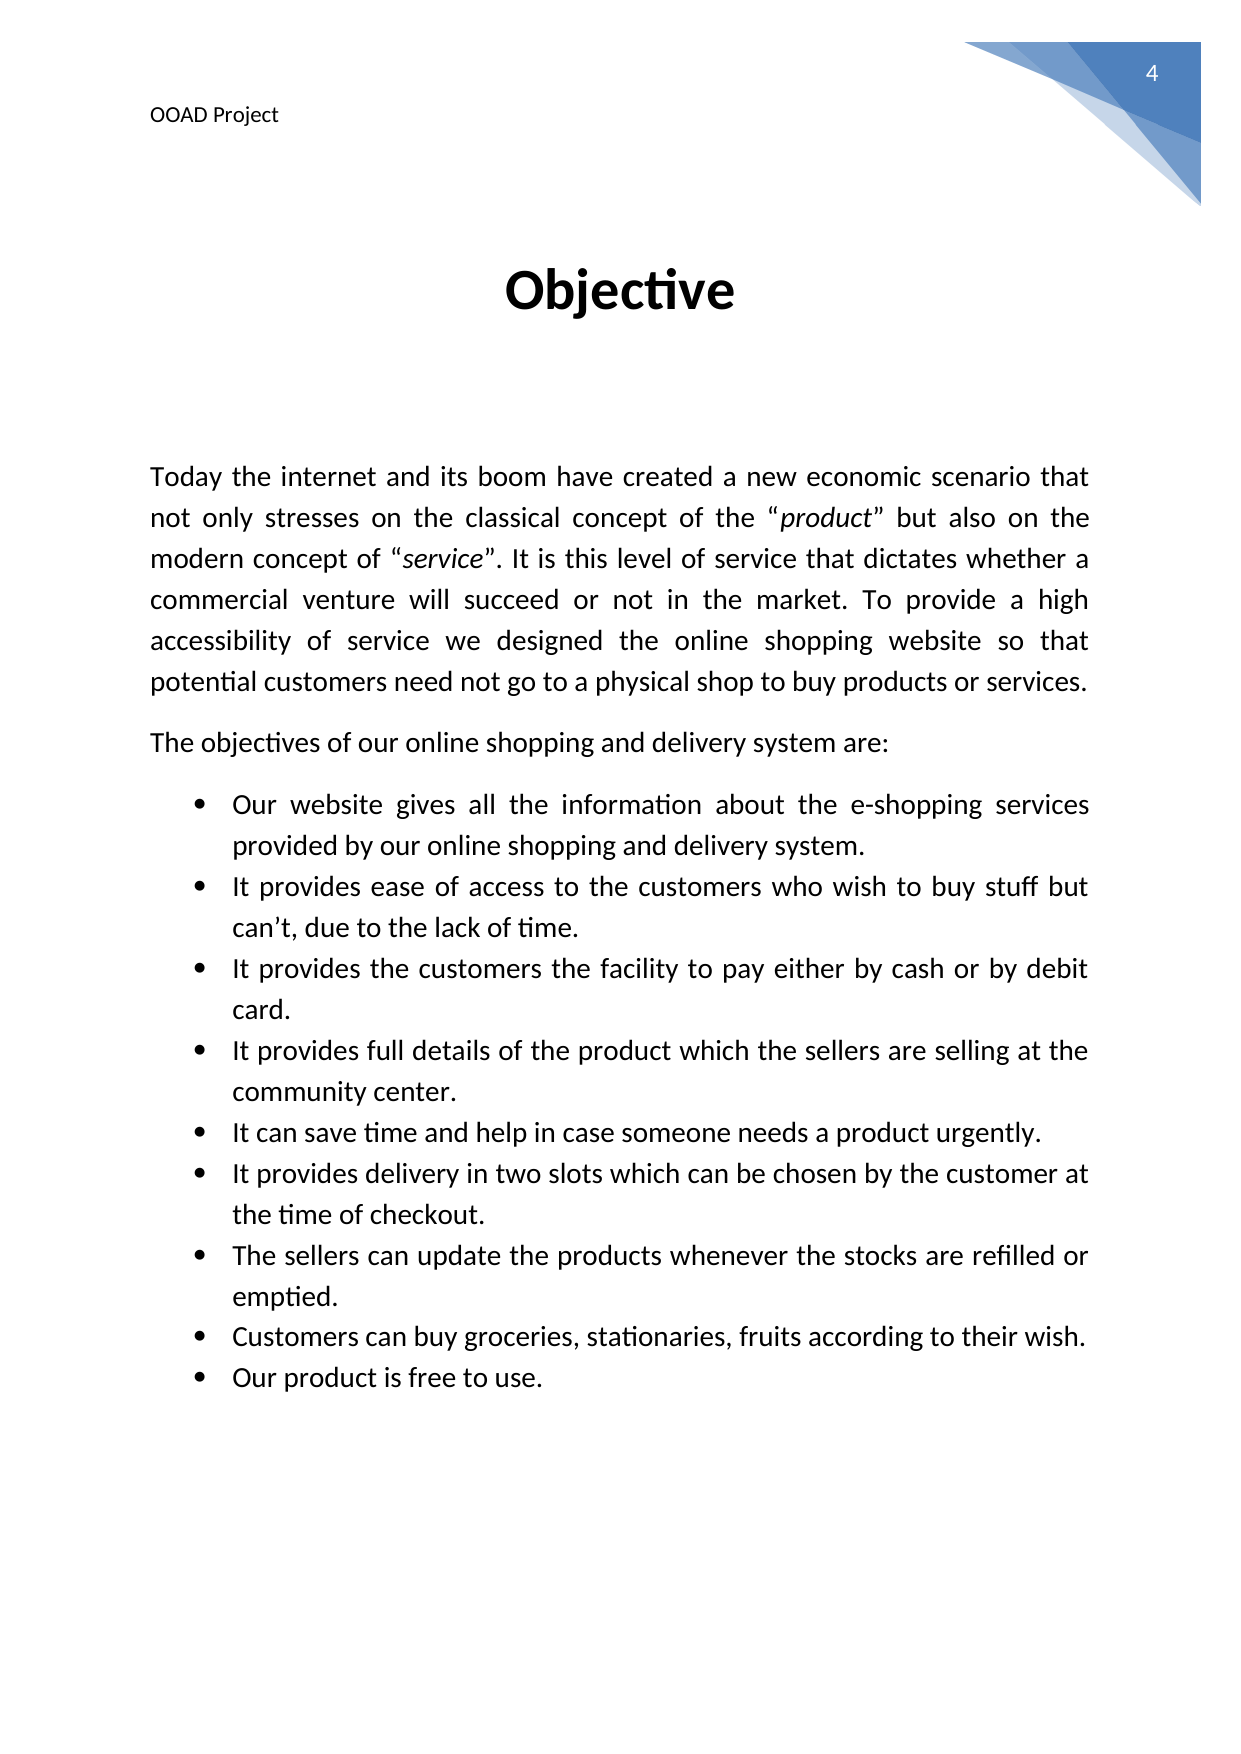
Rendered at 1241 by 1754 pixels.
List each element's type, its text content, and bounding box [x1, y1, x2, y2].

list Our website gives all the information about the e-shopping services provided by our online shopping and delivery system. [194, 786, 1090, 863]
list Customers can buy groceries, stationaries, fruits according to their wish. [194, 1318, 1090, 1354]
text Today the internet and its boom have created a new economic scenario that not only stresses on the classical concept of the “product” but also on the modern concept of “service”. It is this level of service that dictates whether a commercial venture will succeed or not in the market. To provide a high accessibility of service we designed the online shopping website so that potential customers need not go to a physical shop to buy products or services. [150, 458, 1090, 698]
picture [963, 42, 1201, 206]
list Our product is free to use. [194, 1359, 1090, 1395]
text The objectives of our online shopping and delivery system are: [150, 724, 1090, 760]
text Objective [150, 253, 1090, 324]
list The sellers can update the products whenever the stocks are refilled or emptied. [194, 1237, 1090, 1313]
list It can save time and help in case someone needs a product urgently. [194, 1114, 1090, 1149]
list It provides the customers the facility to pay either by cash or by debit card. [194, 950, 1090, 1027]
list It provides ease of access to the customers who wish to buy stuff but can’t, due to the lack of time. [194, 868, 1090, 945]
list It provides delivery in two slots which can be chosen by the customer at the time of checkout. [194, 1155, 1090, 1231]
list It provides full details of the product which the sellers are selling at the community center. [194, 1032, 1090, 1108]
